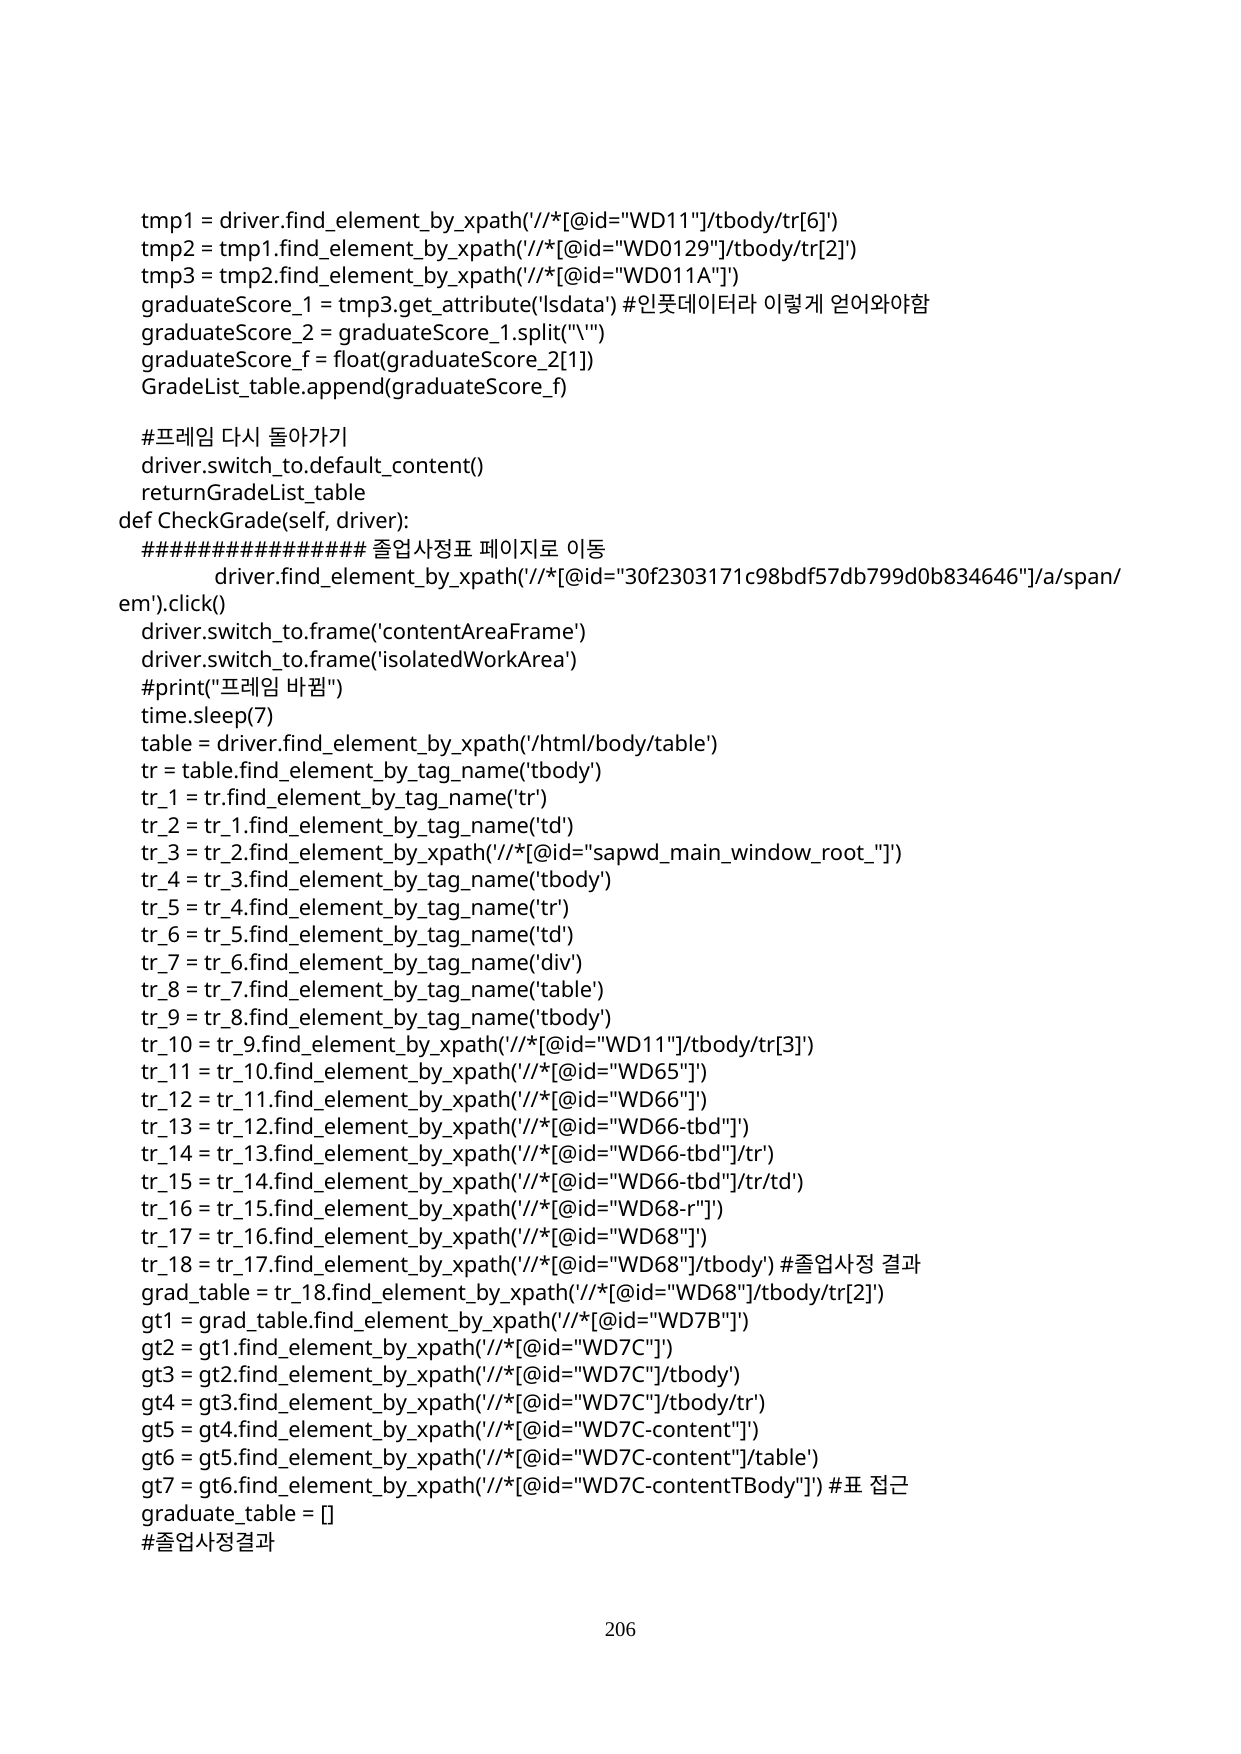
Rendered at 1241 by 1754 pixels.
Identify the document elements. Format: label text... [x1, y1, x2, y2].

text tr_3 = tr_2.find_element_by_xpath('//*[@id="sapwd_main_window_root_"]') [118, 839, 1122, 866]
text tr = table.find_element_by_tag_name('tbody') [118, 756, 1122, 784]
text tr_9 = tr_8.find_element_by_tag_name('tbody') [118, 1003, 1122, 1030]
text #print("프레임 바뀜") [118, 672, 1122, 702]
text graduate_table = [] [118, 1500, 1122, 1527]
text driver.switch_to.frame('isolatedWorkArea') [118, 645, 1122, 672]
text tr_11 = tr_10.find_element_by_xpath('//*[@id="WD65"]') [118, 1058, 1122, 1085]
text tr_12 = tr_11.find_element_by_xpath('//*[@id="WD66"]') [118, 1085, 1122, 1113]
text returnGradeList_table [118, 479, 1122, 506]
text table = driver.find_element_by_xpath('/html/body/table') [118, 729, 1122, 756]
text #졸업사정결과 [118, 1527, 1122, 1556]
text tmp1 = driver.find_element_by_xpath('//*[@id="WD11"]/tbody/tr[6]') [118, 207, 1122, 234]
text tr_5 = tr_4.find_element_by_tag_name('tr') [118, 893, 1122, 921]
text GradeList_table.append(graduateScore_f) [118, 373, 1122, 400]
text def CheckGrade(self, driver): [118, 506, 1122, 534]
text driver.switch_to.default_content() [118, 451, 1122, 479]
text tr_2 = tr_1.find_element_by_tag_name('td') [118, 811, 1122, 839]
text tr_4 = tr_3.find_element_by_tag_name('tbody') [118, 866, 1122, 893]
text grad_table = tr_18.find_element_by_xpath('//*[@id="WD68"]/tbody/tr[2]') [118, 1279, 1122, 1306]
text tr_14 = tr_13.find_element_by_xpath('//*[@id="WD66-tbd"]/tr') [118, 1140, 1122, 1167]
text #프레임 다시 돌아가기 [118, 422, 1122, 451]
text tr_16 = tr_15.find_element_by_xpath('//*[@id="WD68-r"]') [118, 1195, 1122, 1222]
text tmp3 = tmp2.find_element_by_xpath('//*[@id="WD011A"]') [118, 261, 1122, 289]
text ################ 졸업사정표 페이지로 이동 [118, 534, 1122, 563]
text tr_18 = tr_17.find_element_by_xpath('//*[@id="WD68"]/tbody') #졸업사정 결과 [118, 1249, 1122, 1279]
text tr_13 = tr_12.find_element_by_xpath('//*[@id="WD66-tbd"]') [118, 1113, 1122, 1140]
text driver.switch_to.frame('contentAreaFrame') [118, 618, 1122, 645]
text gt7 = gt6.find_element_by_xpath('//*[@id="WD7C-contentTBody"]') #표 접근 [118, 1471, 1122, 1500]
text driver.find_element_by_xpath('//*[@id="30f2303171c98bdf57db799d0b834646"]/a/span/em').click() [118, 563, 1122, 618]
text tr_17 = tr_16.find_element_by_xpath('//*[@id="WD68"]') [118, 1222, 1122, 1249]
text tr_1 = tr.find_element_by_tag_name('tr') [118, 784, 1122, 811]
text tr_8 = tr_7.find_element_by_tag_name('table') [118, 976, 1122, 1003]
text gt5 = gt4.find_element_by_xpath('//*[@id="WD7C-content"]') [118, 1416, 1122, 1443]
text gt4 = gt3.find_element_by_xpath('//*[@id="WD7C"]/tbody/tr') [118, 1388, 1122, 1416]
text tr_7 = tr_6.find_element_by_tag_name('div') [118, 948, 1122, 976]
text gt2 = gt1.find_element_by_xpath('//*[@id="WD7C"]') [118, 1333, 1122, 1361]
text tr_10 = tr_9.find_element_by_xpath('//*[@id="WD11"]/tbody/tr[3]') [118, 1030, 1122, 1058]
text gt1 = grad_table.find_element_by_xpath('//*[@id="WD7B"]') [118, 1306, 1122, 1333]
text graduateScore_f = float(graduateScore_2[1]) [118, 345, 1122, 373]
text graduateScore_2 = graduateScore_1.split("\'") [118, 318, 1122, 345]
text tmp2 = tmp1.find_element_by_xpath('//*[@id="WD0129"]/tbody/tr[2]') [118, 234, 1122, 261]
text tr_6 = tr_5.find_element_by_tag_name('td') [118, 921, 1122, 948]
text time.sleep(7) [118, 702, 1122, 729]
text tr_15 = tr_14.find_element_by_xpath('//*[@id="WD66-tbd"]/tr/td') [118, 1167, 1122, 1195]
text gt3 = gt2.find_element_by_xpath('//*[@id="WD7C"]/tbody') [118, 1361, 1122, 1388]
text gt6 = gt5.find_element_by_xpath('//*[@id="WD7C-content"]/table') [118, 1443, 1122, 1471]
text graduateScore_1 = tmp3.get_attribute('lsdata') #인풋데이터라 이렇게 얻어와야함 [118, 289, 1122, 318]
